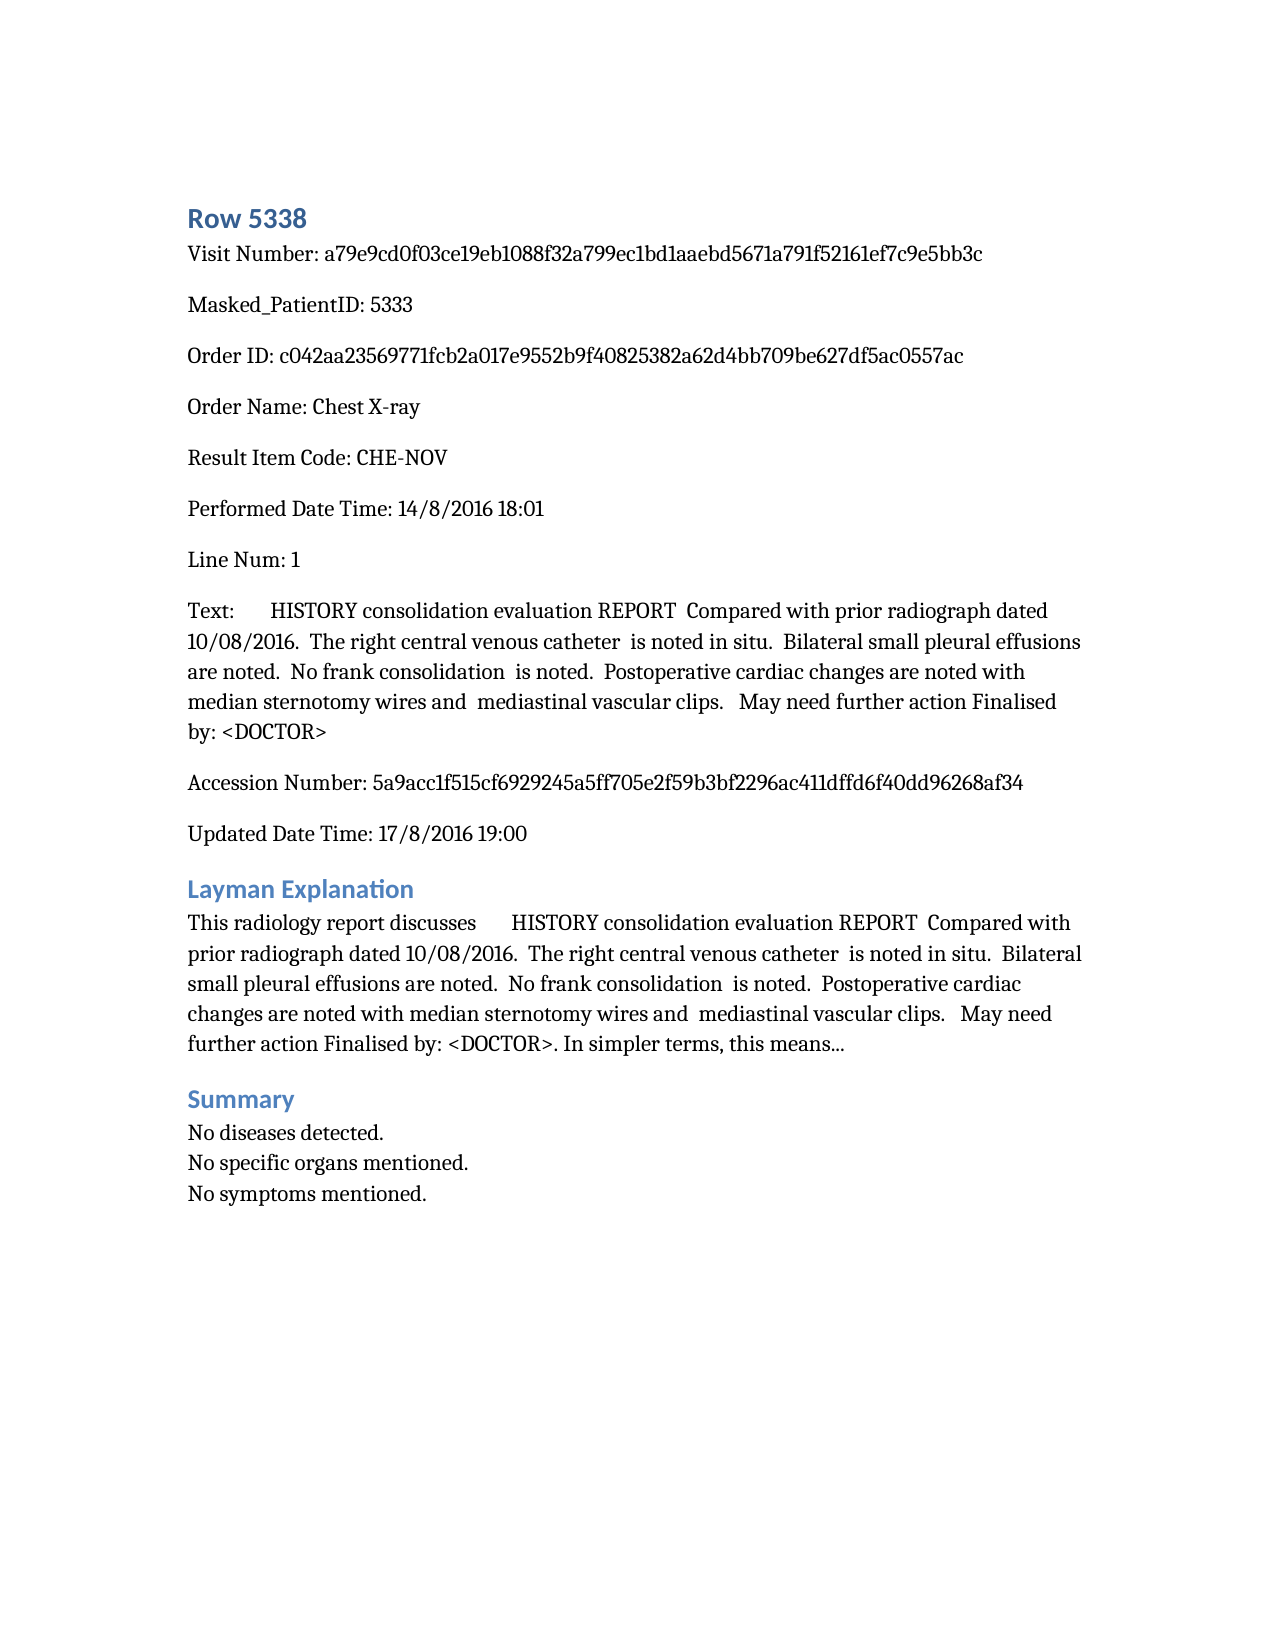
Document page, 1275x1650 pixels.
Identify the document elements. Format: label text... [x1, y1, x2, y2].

text Order ID: c042aa23569771fcb2a017e9552b9f40825382a62d4bb709be627df5ac0557ac [187, 343, 1087, 369]
text Masked_PatientID: 5333 [187, 292, 1087, 318]
text Performed Date Time: 14/8/2016 18:01 [187, 496, 1087, 522]
text Visit Number: a79e9cd0f03ce19eb1088f32a799ec1bd1aaebd5671a791f52161ef7c9e5bb3c [187, 241, 1087, 267]
subtitle Layman Explanation [187, 872, 1087, 905]
text Line Num: 1 [187, 547, 1087, 573]
text This radiology report discusses HISTORY consolidation evaluation REPORT Compared with prior radiograph dated 10/08/2016. The right central venous catheter is noted in situ. Bilateral small pleural effusions are noted. No frank consolidation is noted. Postoperative cardiac changes are noted with median sternotomy wires and mediastinal vascular clips. May need further action Finalised by: <DOCTOR>. In simpler terms, this means... [187, 910, 1087, 1057]
text Result Item Code: CHE-NOV [187, 445, 1087, 471]
subtitle Summary [187, 1082, 1087, 1115]
text Order Name: Chest X-ray [187, 394, 1087, 420]
subtitle Row 5338 [187, 200, 1087, 236]
text Updated Date Time: 17/8/2016 19:00 [187, 821, 1087, 847]
text Text: HISTORY consolidation evaluation REPORT Compared with prior radiograph dated 10/08/2016. The right central venous catheter is noted in situ. Bilateral small pleural effusions are noted. No frank consolidation is noted. Postoperative cardiac changes are noted with median sternotomy wires and mediastinal vascular clips. May need further action Finalised by: <DOCTOR> [187, 598, 1087, 745]
text Accession Number: 5a9acc1f515cf6929245a5ff705e2f59b3bf2296ac411dffd6f40dd96268af34 [187, 770, 1087, 796]
text No diseases detected. No specific organs mentioned. No symptoms mentioned. [187, 1120, 1087, 1207]
